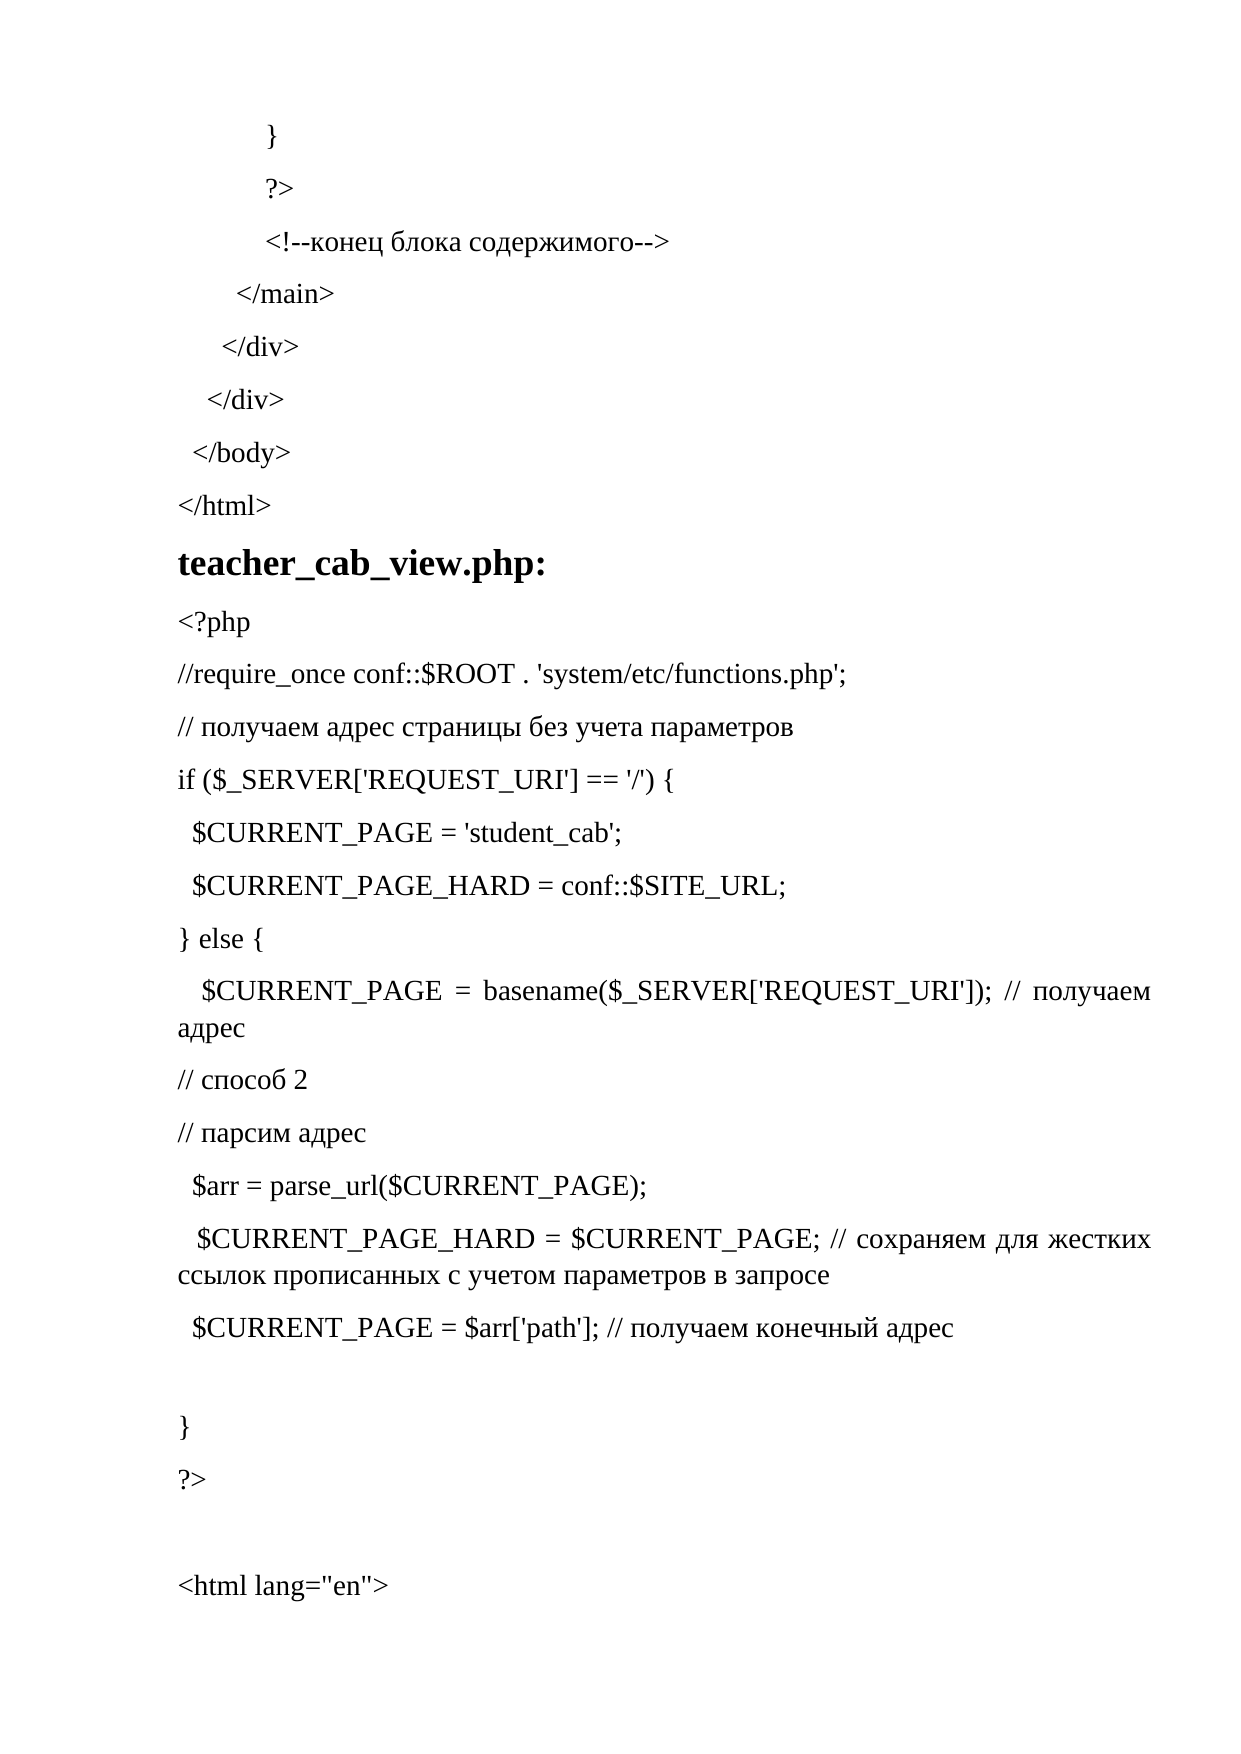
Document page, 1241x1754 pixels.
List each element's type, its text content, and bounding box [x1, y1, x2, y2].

text } [177, 118, 1152, 152]
text <!--конец блока содержимого--> [177, 224, 1152, 257]
text </main> [177, 277, 1152, 310]
text // парсим адрес [177, 1115, 1152, 1149]
text </div> [177, 329, 1152, 363]
text $CURRENT_PAGE_HARD = $CURRENT_PAGE; // сохраняем для жестких ссылок прописанных с учетом параметров в запросе [177, 1221, 1152, 1291]
text ?> [177, 171, 1152, 204]
text </div> [177, 382, 1152, 416]
text } [177, 1409, 1152, 1443]
text //require_once conf::$ROOT . 'system/etc/functions.php'; [177, 657, 1152, 690]
text </html> [177, 488, 1152, 521]
text if ($_SERVER['REQUEST_URI'] == '/') { [177, 762, 1152, 796]
text ?> [177, 1462, 1152, 1496]
text $CURRENT_PAGE = $arr['path']; // получаем конечный адрес [177, 1310, 1152, 1343]
text $CURRENT_PAGE = basename($_SERVER['REQUEST_URI']); // получаем адрес [177, 973, 1152, 1043]
text teacher_cab_view.php: [177, 541, 1152, 584]
text $CURRENT_PAGE = 'student_cab'; [177, 815, 1152, 849]
text } else { [177, 921, 1152, 954]
text </body> [177, 435, 1152, 468]
text $arr = parse_url($CURRENT_PAGE); [177, 1168, 1152, 1202]
text $CURRENT_PAGE_HARD = conf::$SITE_URL; [177, 868, 1152, 901]
text <html lang="en"> [177, 1568, 1152, 1602]
text // способ 2 [177, 1062, 1152, 1096]
text <?php [177, 604, 1152, 637]
text // получаем адрес страницы без учета параметров [177, 709, 1152, 743]
